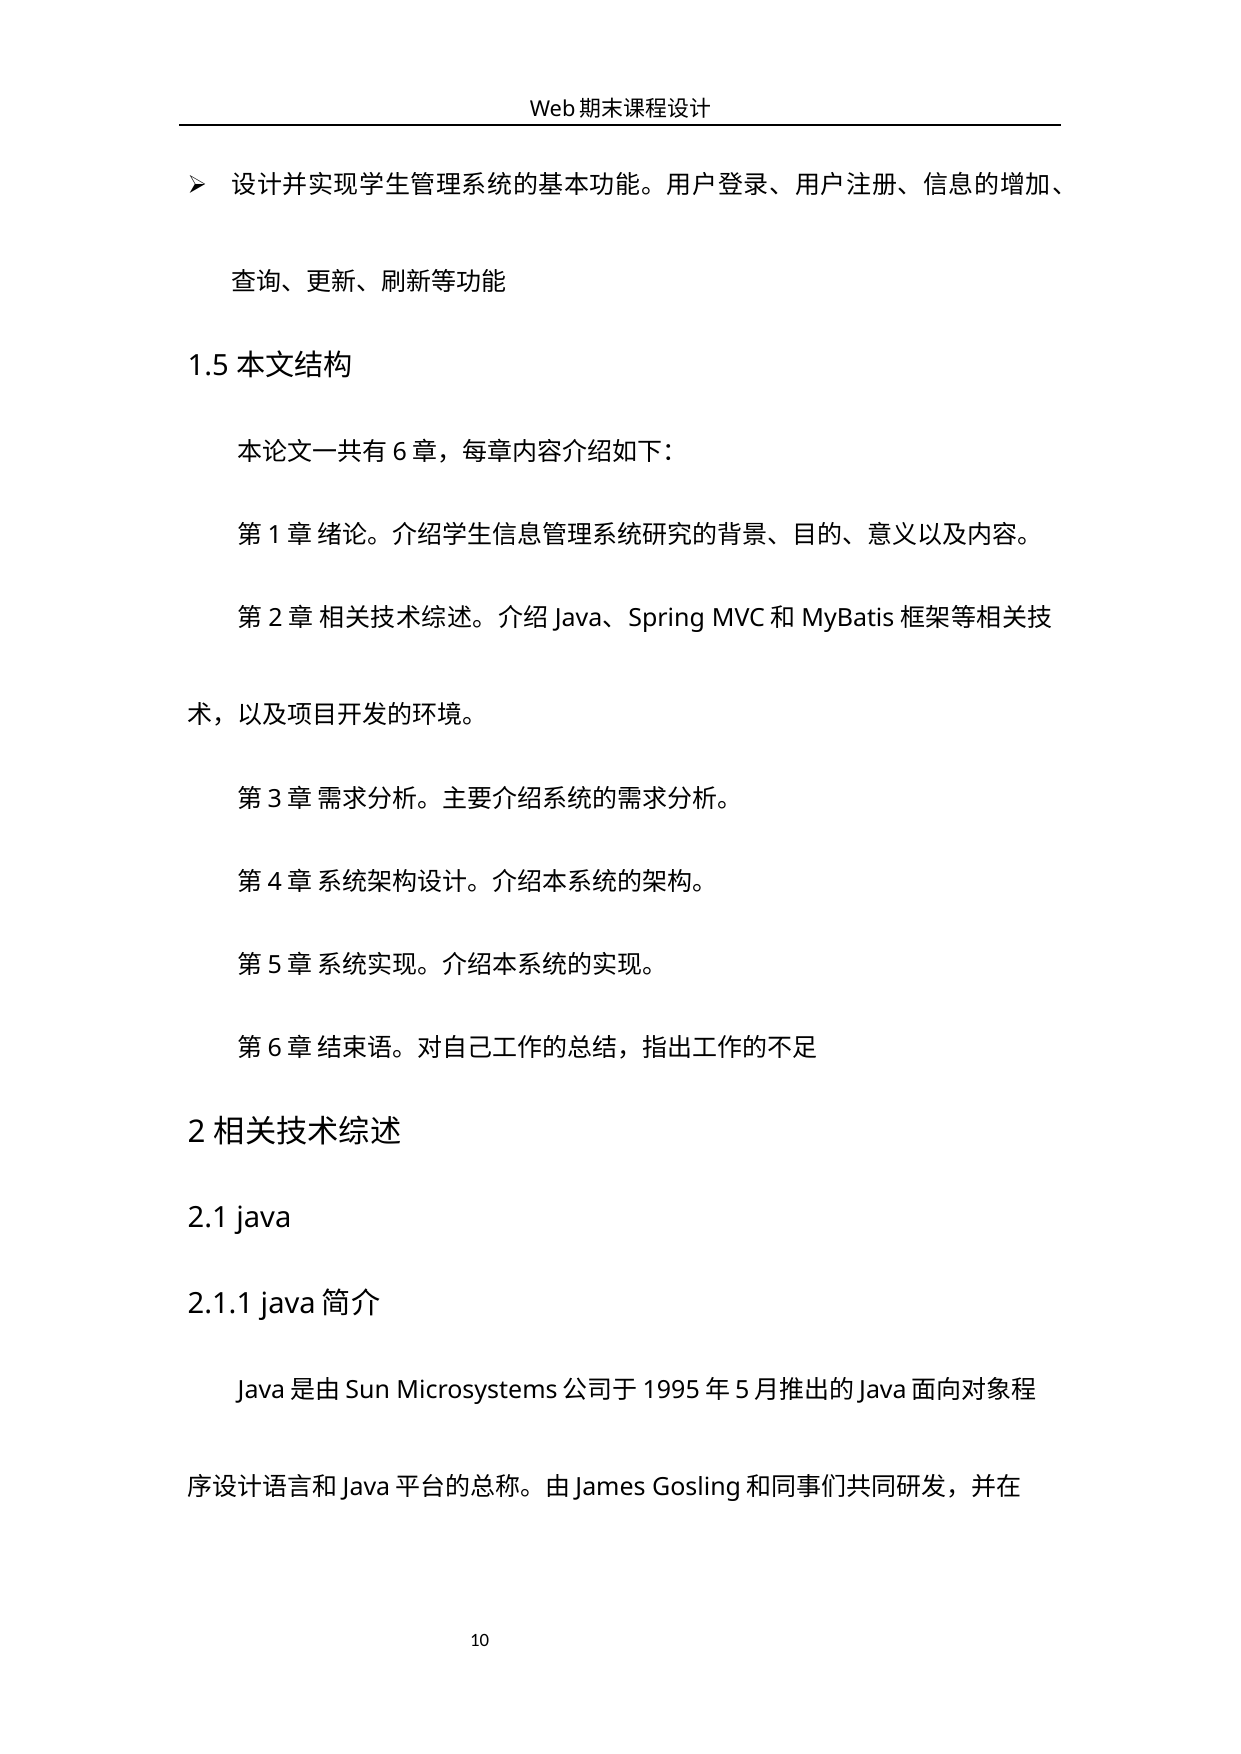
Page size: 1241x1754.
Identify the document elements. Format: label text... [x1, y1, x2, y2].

text 第5章 系统实现。介绍本系统的实现。 [187, 930, 1053, 995]
text 第4章 系统架构设计。介绍本系统的架构。 [187, 847, 1053, 912]
text 本论文一共有6章，每章内容介绍如下： [187, 417, 1053, 482]
text 第2章 相关技术综述。介绍Java、Spring MVC和MyBatis框架等相关技术，以及项目开发的环境。 [187, 583, 1053, 746]
list 设计并实现学生管理系统的基本功能。用户登录、用户注册、信息的增加、查询、更新、刷新等功能 [187, 150, 1053, 312]
text 2.1.1 java简介 [187, 1269, 1053, 1334]
text 第1章 绪论。介绍学生信息管理系统研究的背景、目的、意义以及内容。 [187, 500, 1053, 565]
text 1.5 本文结构 [187, 331, 1053, 396]
text 2 相关技术综述 [187, 1096, 1053, 1161]
text 2.1 java [187, 1184, 1053, 1249]
text 第3章 需求分析。主要介绍系统的需求分析。 [187, 764, 1053, 829]
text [187, 1355, 1053, 1517]
text 第6章 结束语。对自己工作的总结，指出工作的不足 [187, 1013, 1053, 1078]
